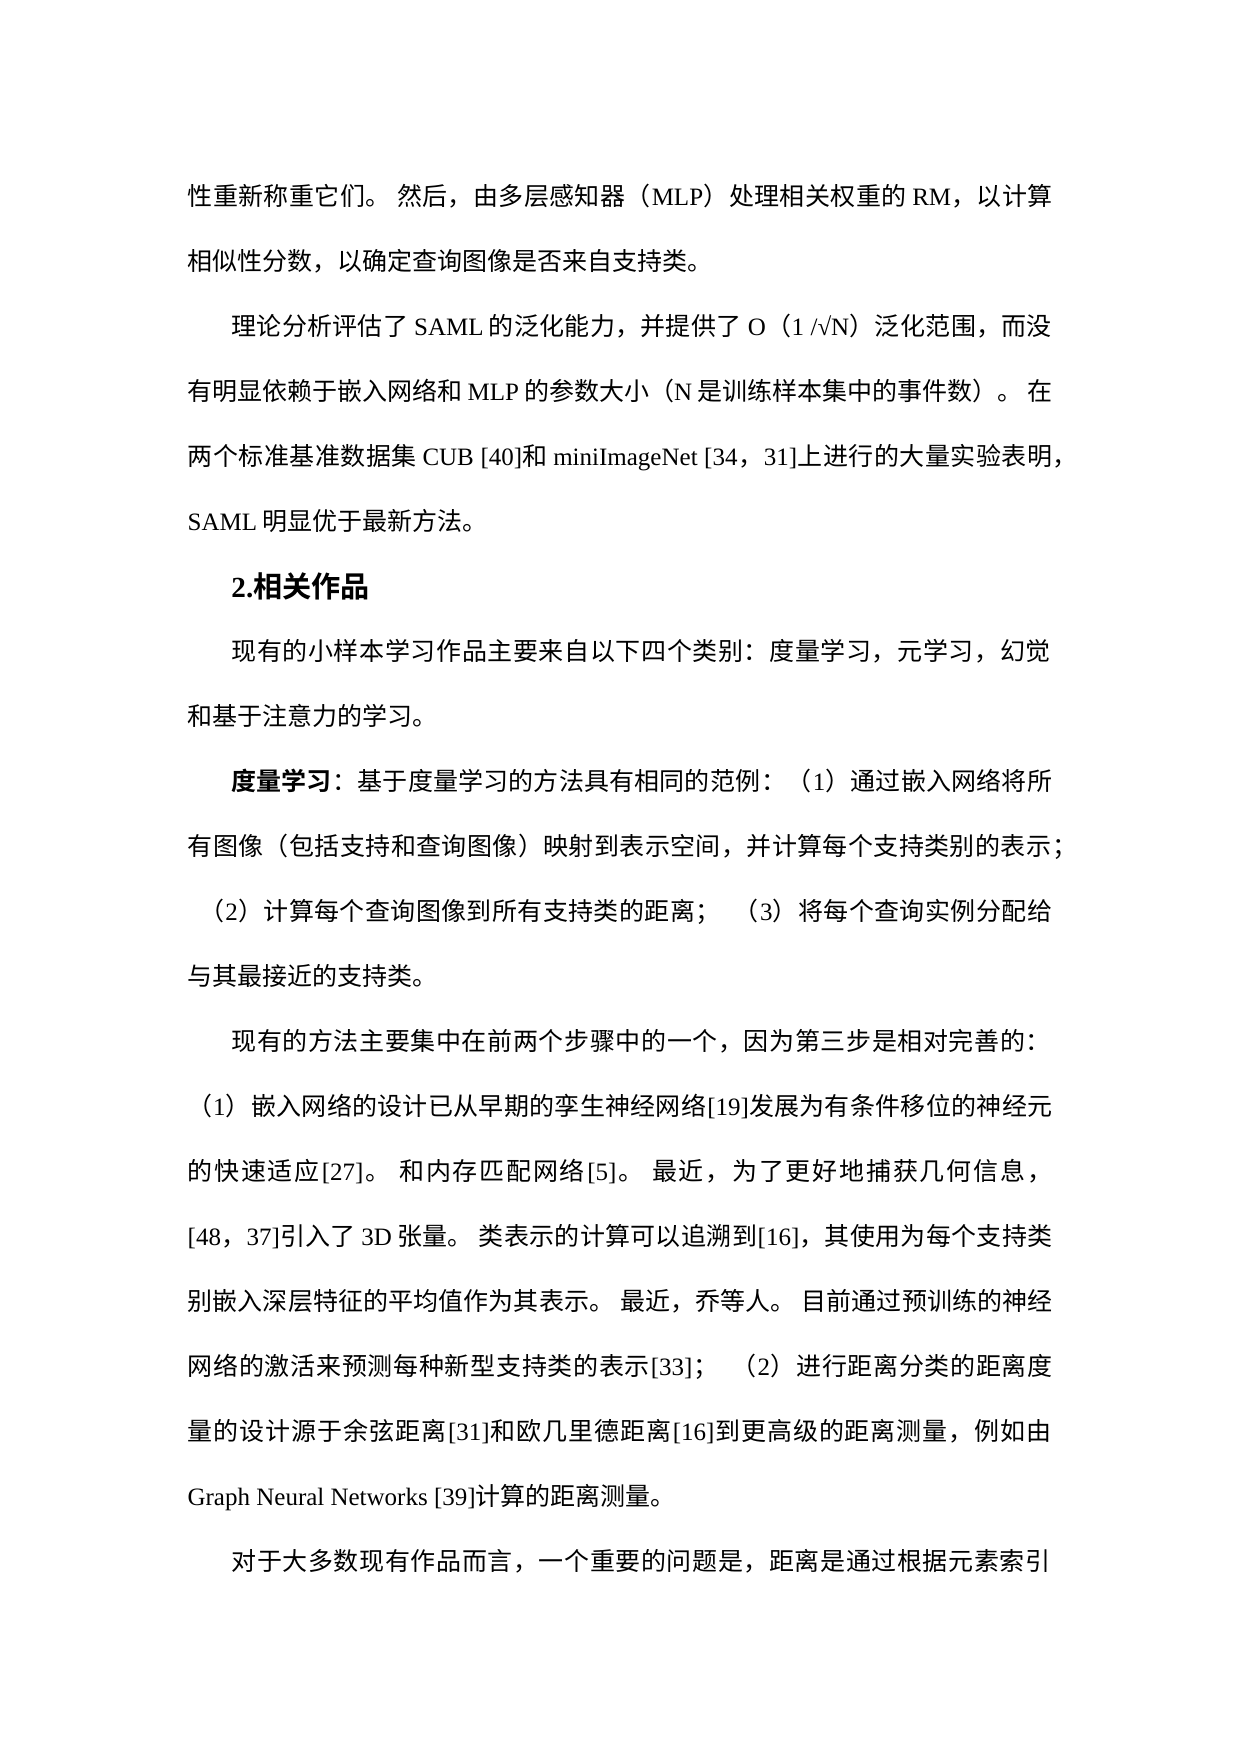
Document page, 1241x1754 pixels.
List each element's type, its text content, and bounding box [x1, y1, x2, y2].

text 现有的方法主要集中在前两个步骤中的一个，因为第三步是相对完善的：（1）嵌入网络的设计已从早期的孪生神经网络[19]发展为有条件移位的神经元的快速适应[27]。 和内存匹配网络[5]。 最近，为了更好地捕获几何信息，[48，37]引入了3D张量。 类表示的计算可以追溯到[16]，其使用为每个支持类别嵌入深层特征的平均值作为其表示。 最近，乔等人。 目前通过预训练的神经网络的激活来预测每种新型支持类的表示[33]； （2）进行距离分类的距离度量的设计源于余弦距离[31]和欧几里德距离[16]到更高级的距离测量，例如由Graph Neural Networks [39]计算的距离测量。 [187, 1007, 1053, 1527]
text 度量学习：基于度量学习的方法具有相同的范例：（1）通过嵌入网络将所有图像（包括支持和查询图像）映射到表示空间，并计算每个支持类别的表示； （2）计算每个查询图像到所有支持类的距离； （3）将每个查询实例分配给与其最接近的支持类。 [187, 747, 1053, 1007]
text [187, 1527, 1053, 1592]
text 2.相关作品 [187, 552, 1053, 617]
text 现有的小样本学习作品主要来自以下四个类别：度量学习，元学习，幻觉和基于注意力的学习。 [187, 617, 1053, 747]
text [187, 162, 1053, 292]
text 理论分析评估了SAML的泛化能力，并提供了O（1 /√N）泛化范围，而没有明显依赖于嵌入网络和MLP的参数大小（N是训练样本集中的事件数）。 在两个标准基准数据集CUB [40]和miniImageNet [34，31]上进行的大量实验表明，SAML明显优于最新方法。 [187, 292, 1053, 552]
